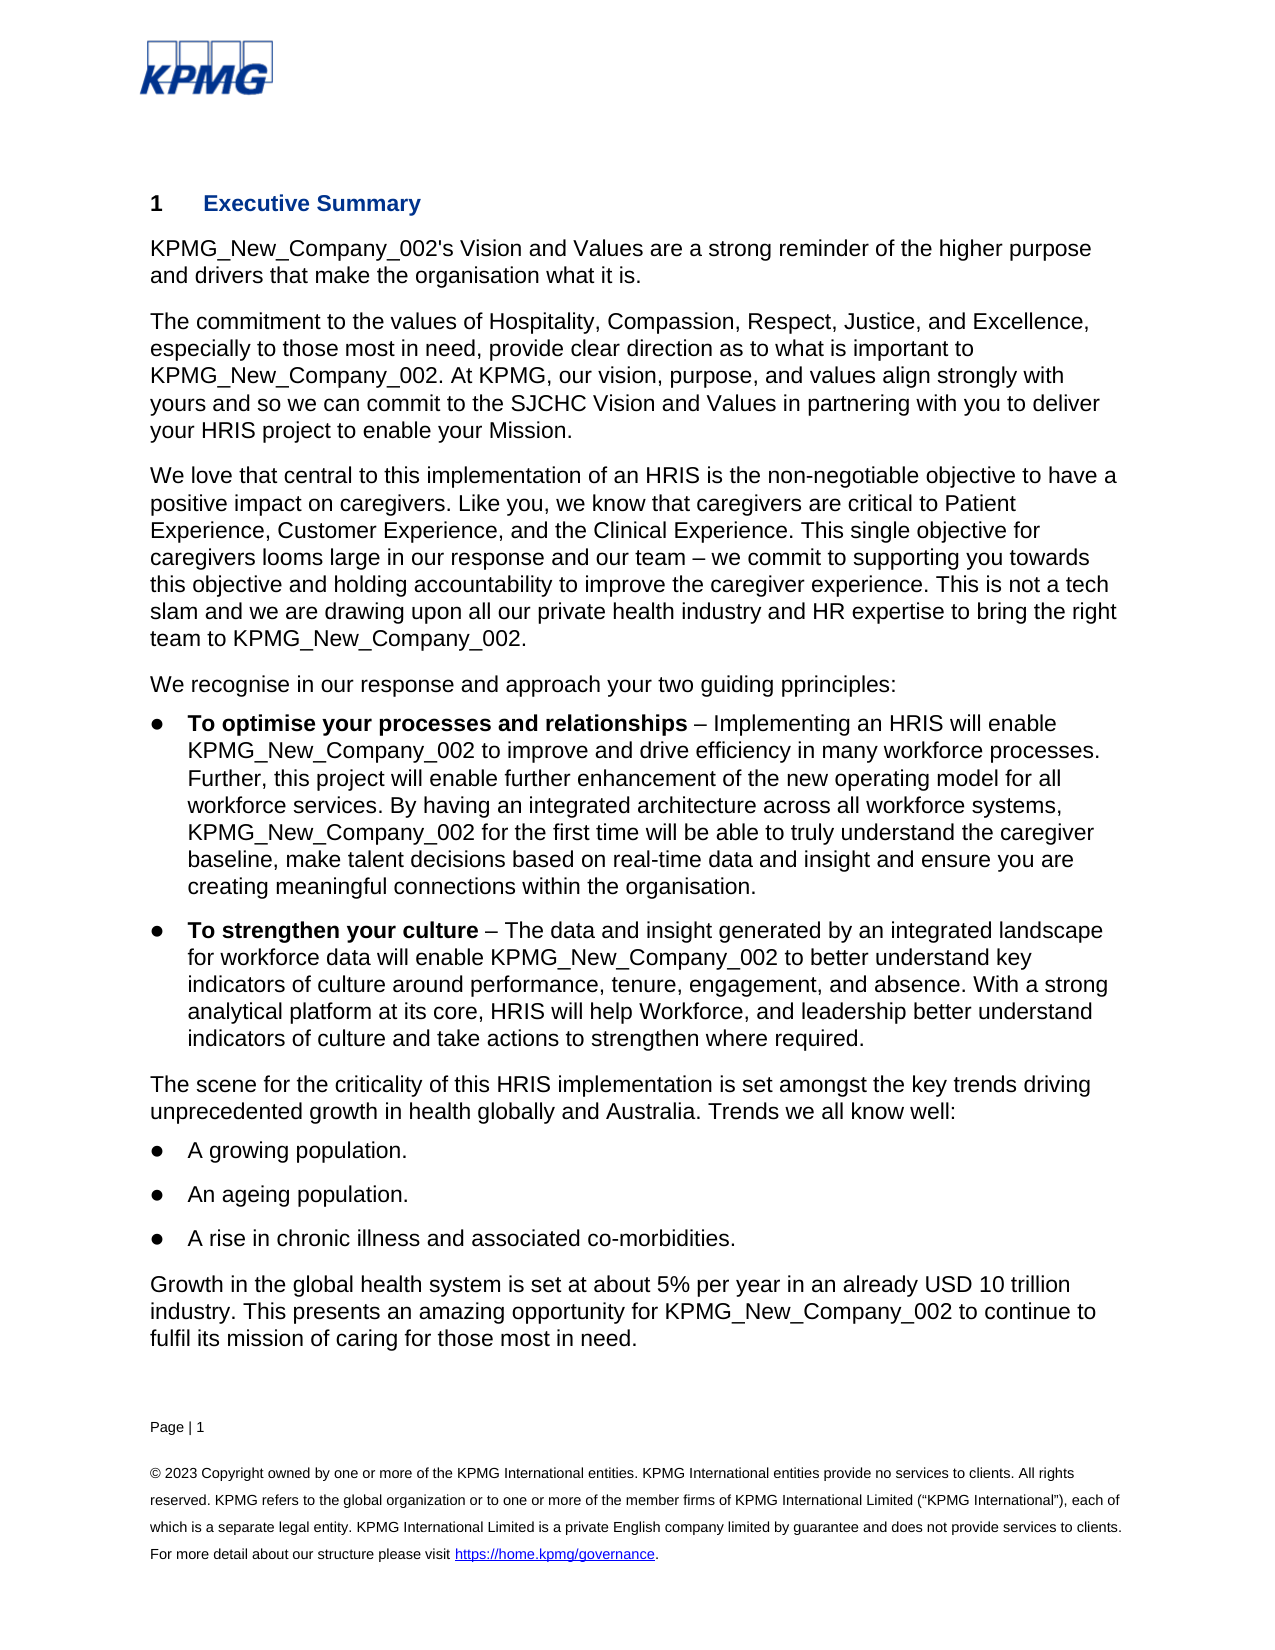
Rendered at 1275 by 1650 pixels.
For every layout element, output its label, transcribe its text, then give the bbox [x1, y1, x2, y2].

text The commitment to the values of Hospitality, Compassion, Respect, Justice, and Excellence, especially to those most in need, provide clear direction as to what is important to KPMG_New_Company_002. At KPMG, our vision, purpose, and values align strongly with yours and so we can commit to the SJCHC Vision and Values in partnering with you to deliver your HRIS project to enable your Mission. [150, 308, 1125, 443]
list To strengthen your culture – The data and insight generated by an integrated landscape for workforce data will enable KPMG_New_Company_002 to better understand key indicators of culture around performance, tenure, engagement, and absence. With a strong analytical platform at its core, HRIS will help Workforce, and leadership better understand indicators of culture and take actions to strengthen where required. [150, 916, 1125, 1051]
text The scene for the criticality of this HRIS implementation is set amongst the key trends driving unprecedented growth in health globally and Australia. Trends we all know well: [150, 1070, 1125, 1124]
list To optimise your processes and relationships – Implementing an HRIS will enable KPMG_New_Company_002 to improve and drive efficiency in many workforce processes. Further, this project will enable further enhancement of the new operating model for all workforce services. By having an integrated architecture across all workforce systems, KPMG_New_Company_002 for the first time will be able to truly understand the caregiver baseline, make talent decisions based on real-time data and insight and ensure you are creating meaningful connections within the organisation. [150, 710, 1125, 899]
subtitle Executive Summary [150, 178, 1125, 216]
list A growing population. [150, 1137, 1125, 1164]
list A rise in chronic illness and associated co-morbidities. [150, 1224, 1125, 1251]
text Growth in the global health system is set at about 5% per year in an already USD 10 trillion industry. This presents an amazing opportunity for KPMG_New_Company_002 to continue to fulfil its mission of caring for those most in need. [150, 1270, 1125, 1351]
text We love that central to this implementation of an HRIS is the non-negotiable objective to have a positive impact on caregivers. Like you, we know that caregivers are critical to Patient Experience, Customer Experience, and the Clinical Experience. This single objective for caregivers looms large in our response and our team – we commit to supporting you towards this objective and holding accountability to improve the caregiver experience. This is not a tech slam and we are drawing upon all our private health industry and HR expertise to bring the right team to KPMG_New_Company_002. [150, 462, 1125, 651]
picture [118, 0, 302, 136]
text KPMG_New_Company_002's Vision and Values are a strong reminder of the higher purpose and drivers that make the organisation what it is. [150, 235, 1125, 289]
text We recognise in our response and approach your two guiding pprinciples: [150, 670, 1125, 697]
list An ageing population. [150, 1181, 1125, 1208]
